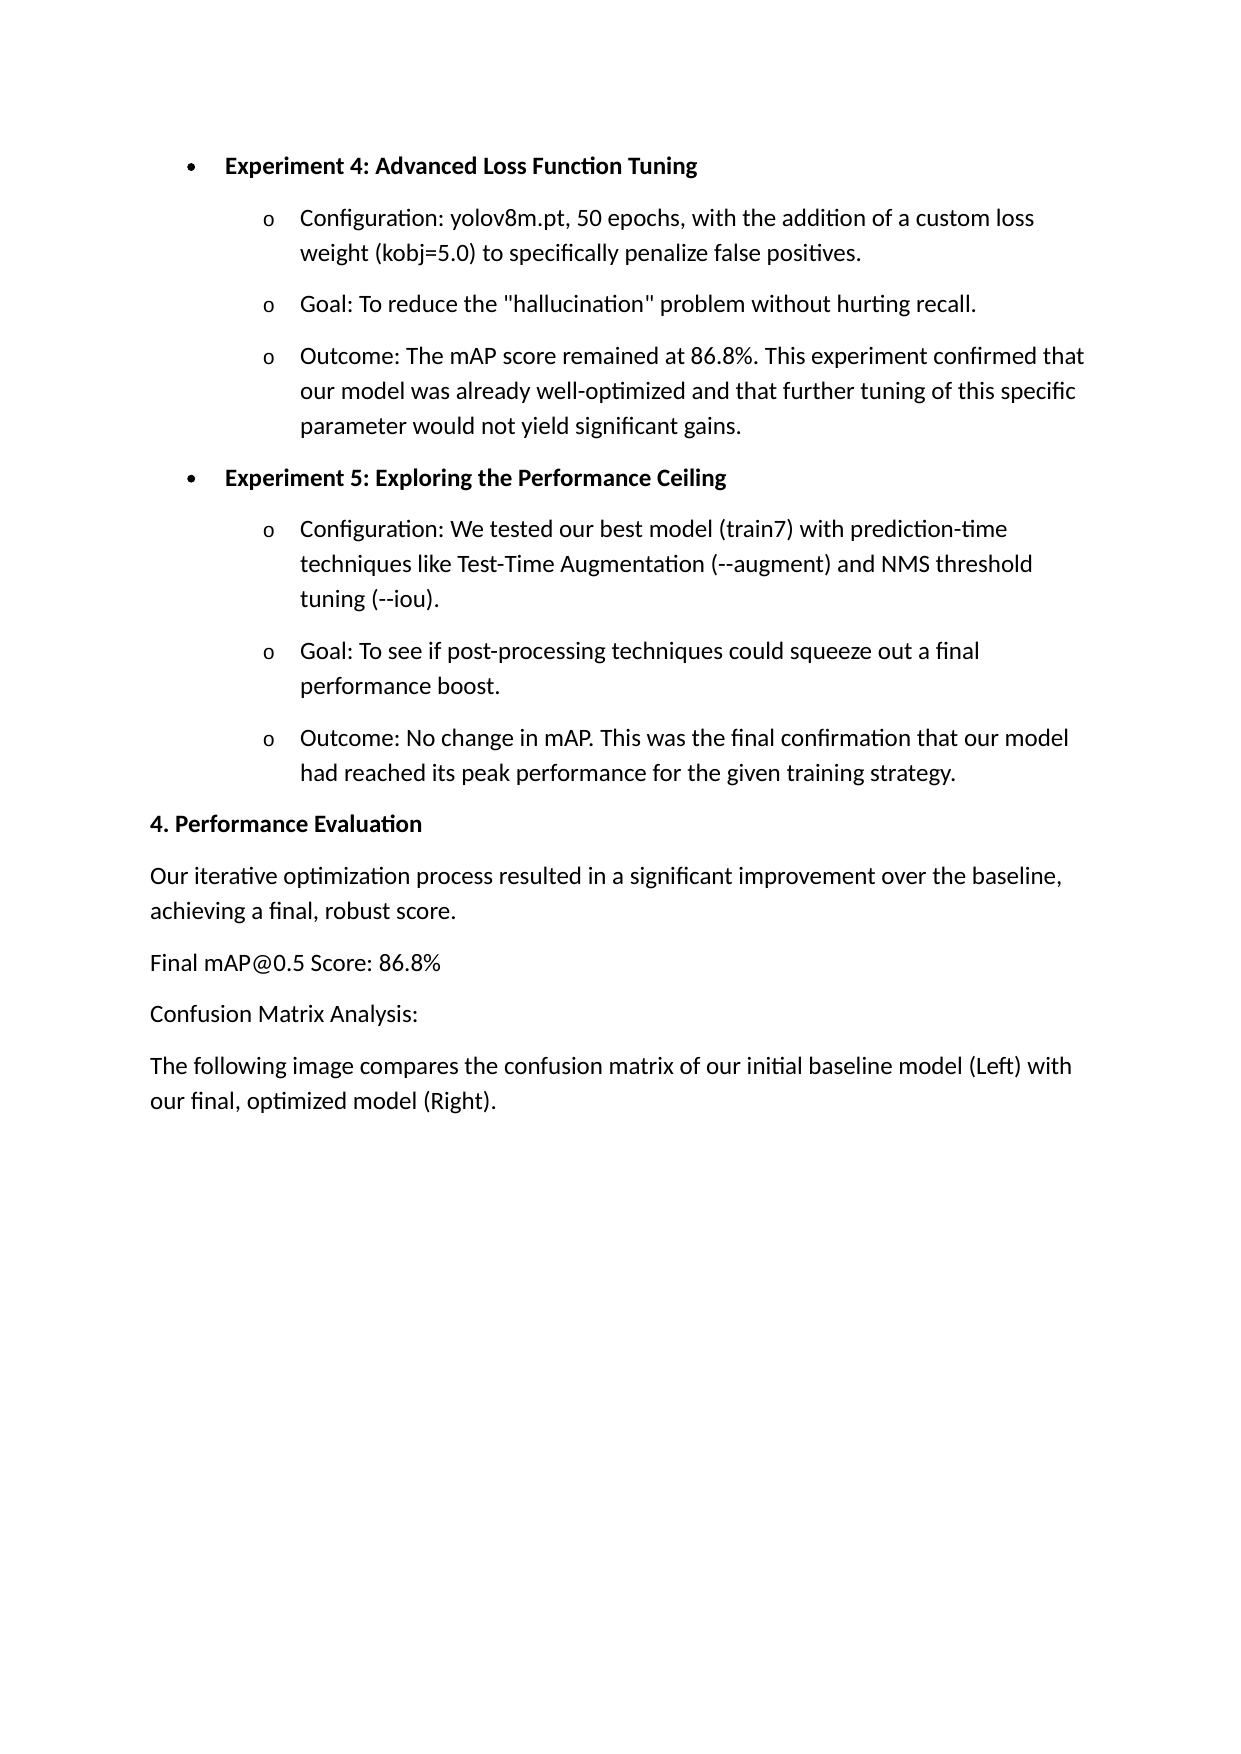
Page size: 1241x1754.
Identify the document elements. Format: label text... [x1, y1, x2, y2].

text The following image compares the confusion matrix of our initial baseline model (Left) with our final, optimized model (Right). [150, 1050, 1090, 1116]
list Configuration: We tested our best model (train7) with prediction-time techniques like Test-Time Augmentation (--augment) and NMS threshold tuning (--iou). [262, 513, 1090, 614]
text 4. Performance Evaluation [150, 808, 1090, 839]
list Configuration: yolov8m.pt, 50 epochs, with the addition of a custom loss weight (kobj=5.0) to specifically penalize false positives. [262, 202, 1090, 267]
list Outcome: No change in mAP. This was the final confirmation that our model had reached its peak performance for the given training strategy. [262, 722, 1090, 787]
list Experiment 4: Advanced Loss Function Tuning [187, 150, 1090, 181]
list Goal: To reduce the "hallucination" problem without hurting recall. [262, 288, 1090, 319]
list Outcome: The mAP score remained at 86.8%. This experiment confirmed that our model was already well-optimized and that further tuning of this specific parameter would not yield significant gains. [262, 340, 1090, 441]
text Our iterative optimization process resulted in a significant improvement over the baseline, achieving a final, robust score. [150, 860, 1090, 926]
list Goal: To see if post-processing techniques could squeeze out a final performance boost. [262, 635, 1090, 701]
list Experiment 5: Exploring the Performance Ceiling [187, 462, 1090, 492]
text Final mAP@0.5 Score: 86.8% [150, 947, 1090, 977]
text Confusion Matrix Analysis: [150, 998, 1090, 1029]
